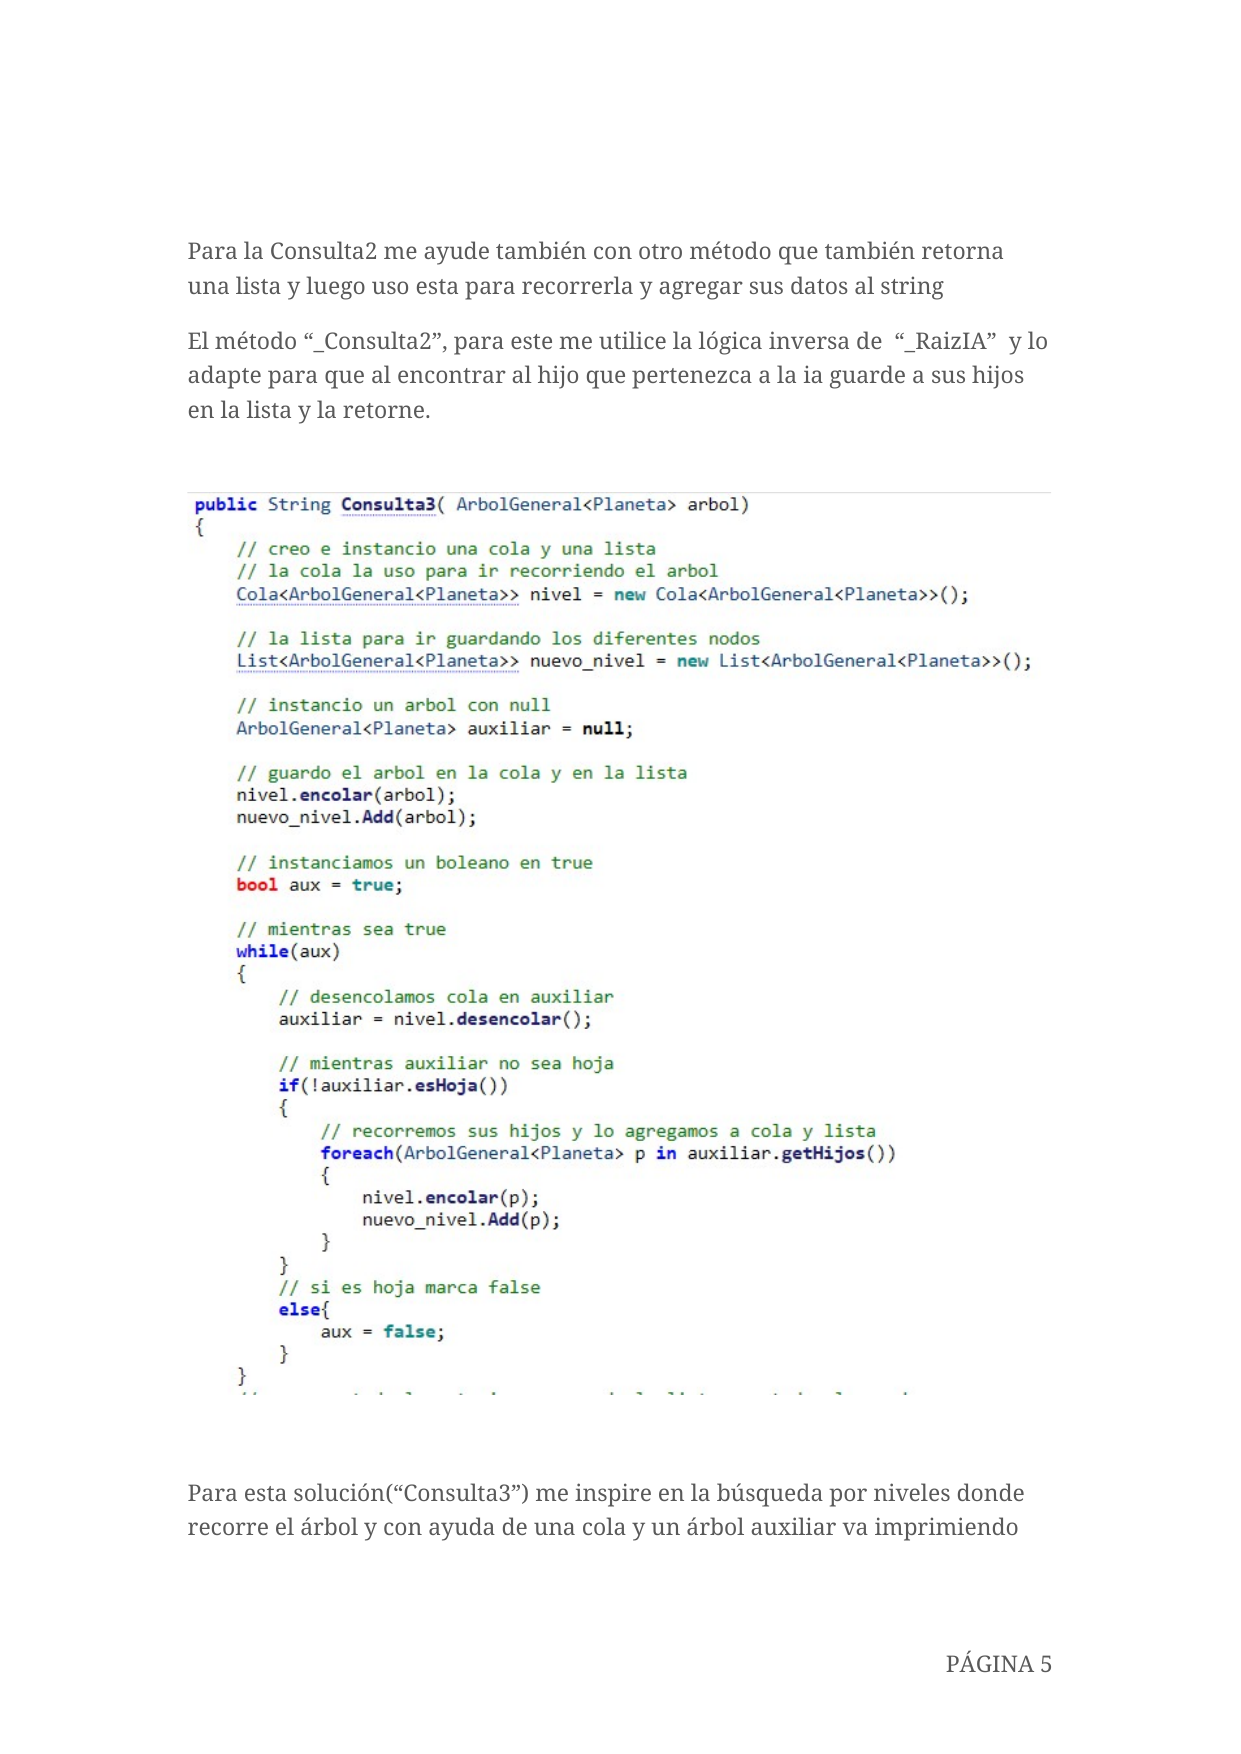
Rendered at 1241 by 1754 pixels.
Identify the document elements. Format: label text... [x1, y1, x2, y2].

text El método “_Consulta2”, para este me utilice la lógica inversa de “_RaizIA” y lo adapte para que al encontrar al hijo que pertenezca a la ia guarde a sus hijos en la lista y la retorne. [187, 325, 1053, 425]
text Para la Consulta2 me ayude también con otro método que también retorna una lista y luego uso esta para recorrerla y agregar sus datos al string [187, 235, 1053, 301]
picture [187, 492, 1052, 1395]
